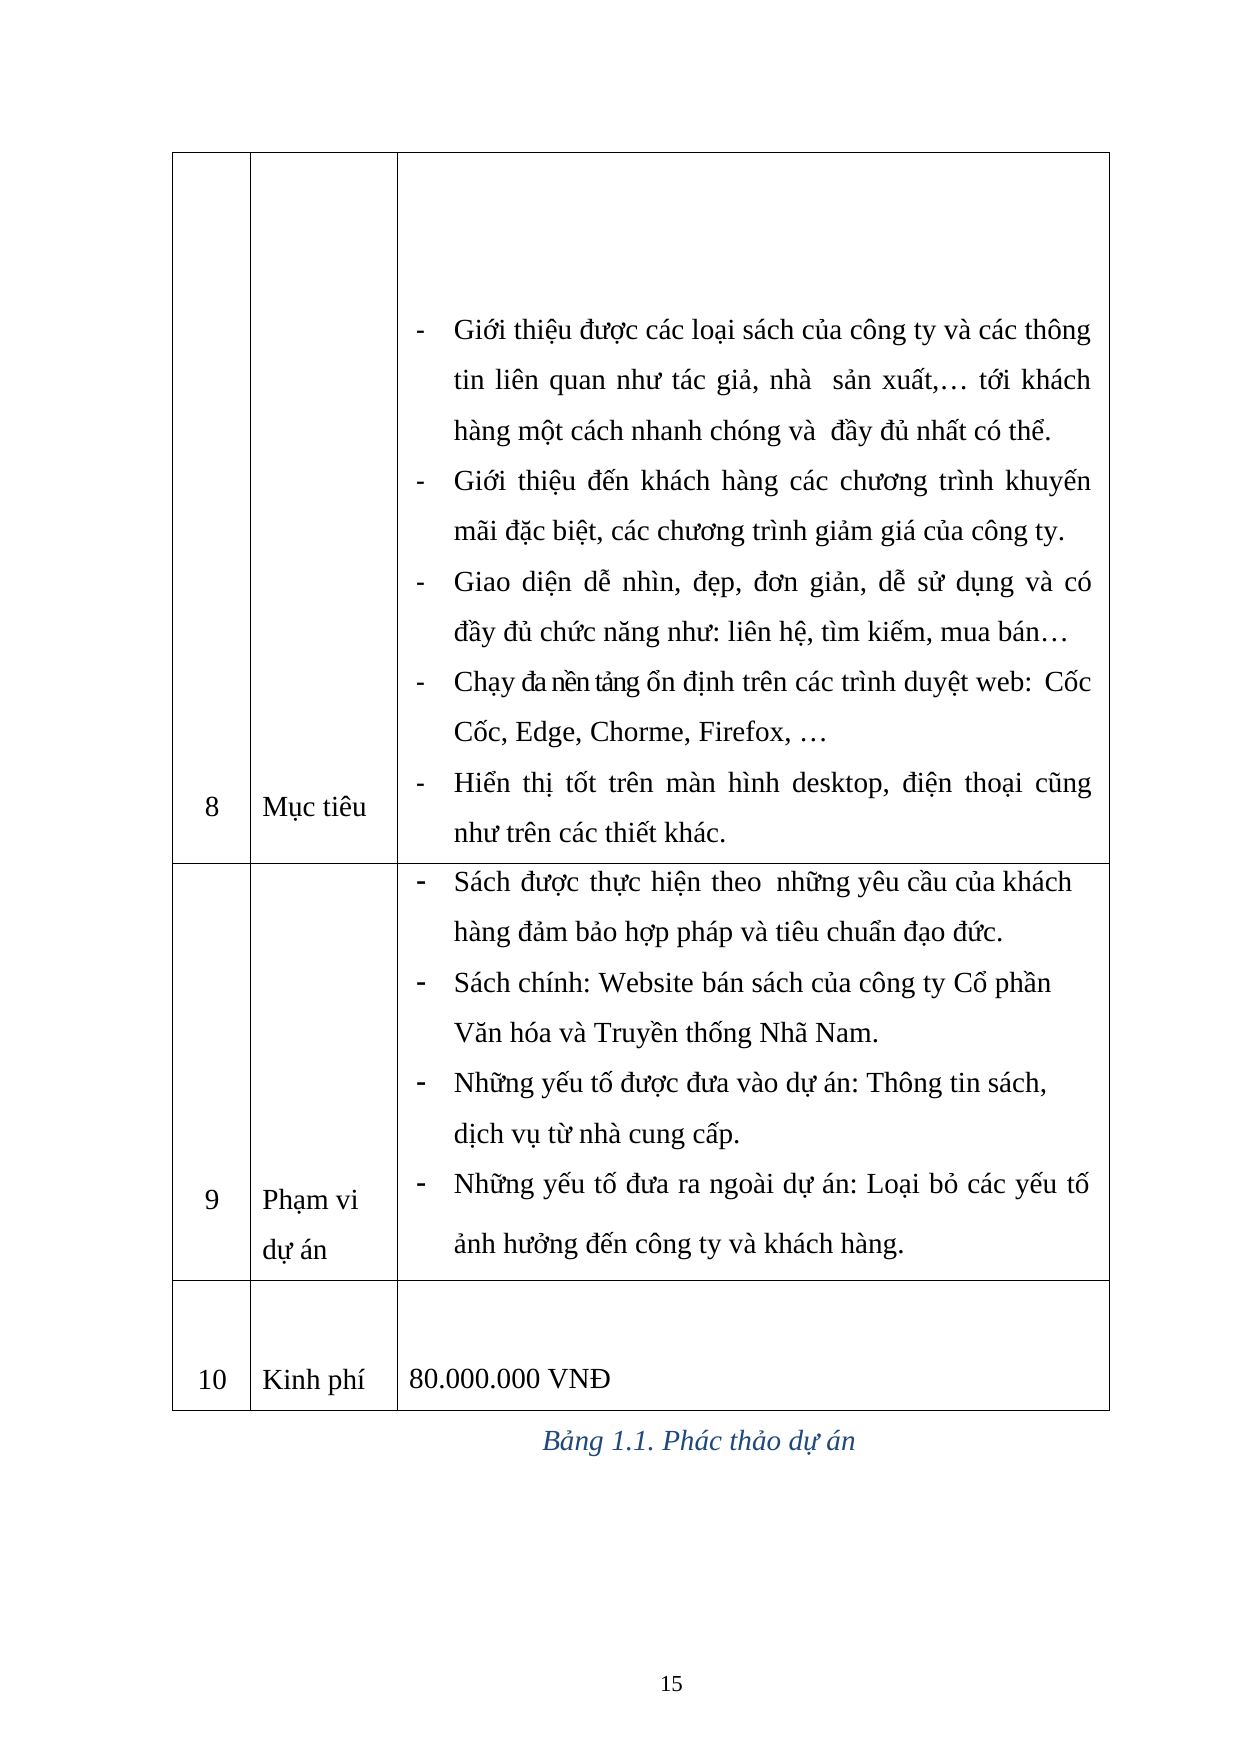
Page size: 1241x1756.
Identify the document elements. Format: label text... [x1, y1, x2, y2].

table_cell Sách được thực hiện theo những yêu cầu của khách hàng đảm bảo hợp pháp và tiêu chuẩn đạo đức. Sách chính: Website bán sách của công ty Cổ phần Văn hóa và Truyền thống Nhã Nam. Những yếu tố được đưa vào dự án: Thông tin sách, dịch vụ từ nhà cung cấp. Những yếu tố đưa ra ngoài dự án: Loại bỏ các yếu tố ảnh hưởng đến công ty và khách hàng. [398, 864, 1109, 1280]
table_cell Phạm vi dự án [251, 864, 397, 1280]
text Bảng 1.1. Phác thảo dự án [314, 1423, 1011, 1457]
table_header 8 [173, 153, 250, 863]
table_header Mục tiêu [251, 153, 397, 863]
table_cell 9 [173, 864, 250, 1280]
table_cell Kinh phí [251, 1281, 397, 1409]
table_cell 80.000.000 VNĐ [398, 1281, 1109, 1409]
table_cell 10 [173, 1281, 250, 1409]
table_header Giới thiệu được các loại sách của công ty và các thông tin liên quan như tác giả, nhà sản xuất,… tới khách hàng một cách nhanh chóng và đầy đủ nhất có thể. Giới thiệu đến khách hàng các chương trình khuyến mãi đặc biệt, các chương trình giảm giá của công ty. Giao diện dễ nhìn, đẹp, đơn giản, dễ sử dụng và có đầy đủ chức năng như: liên hệ, tìm kiếm, mua bán… Chạy đa nền tảng ổn định trên các trình duyệt web: Cốc Cốc, Edge, Chorme, Firefox, … Hiển thị tốt trên màn hình desktop, điện thoại cũng như trên các thiết khác. [398, 153, 1109, 863]
